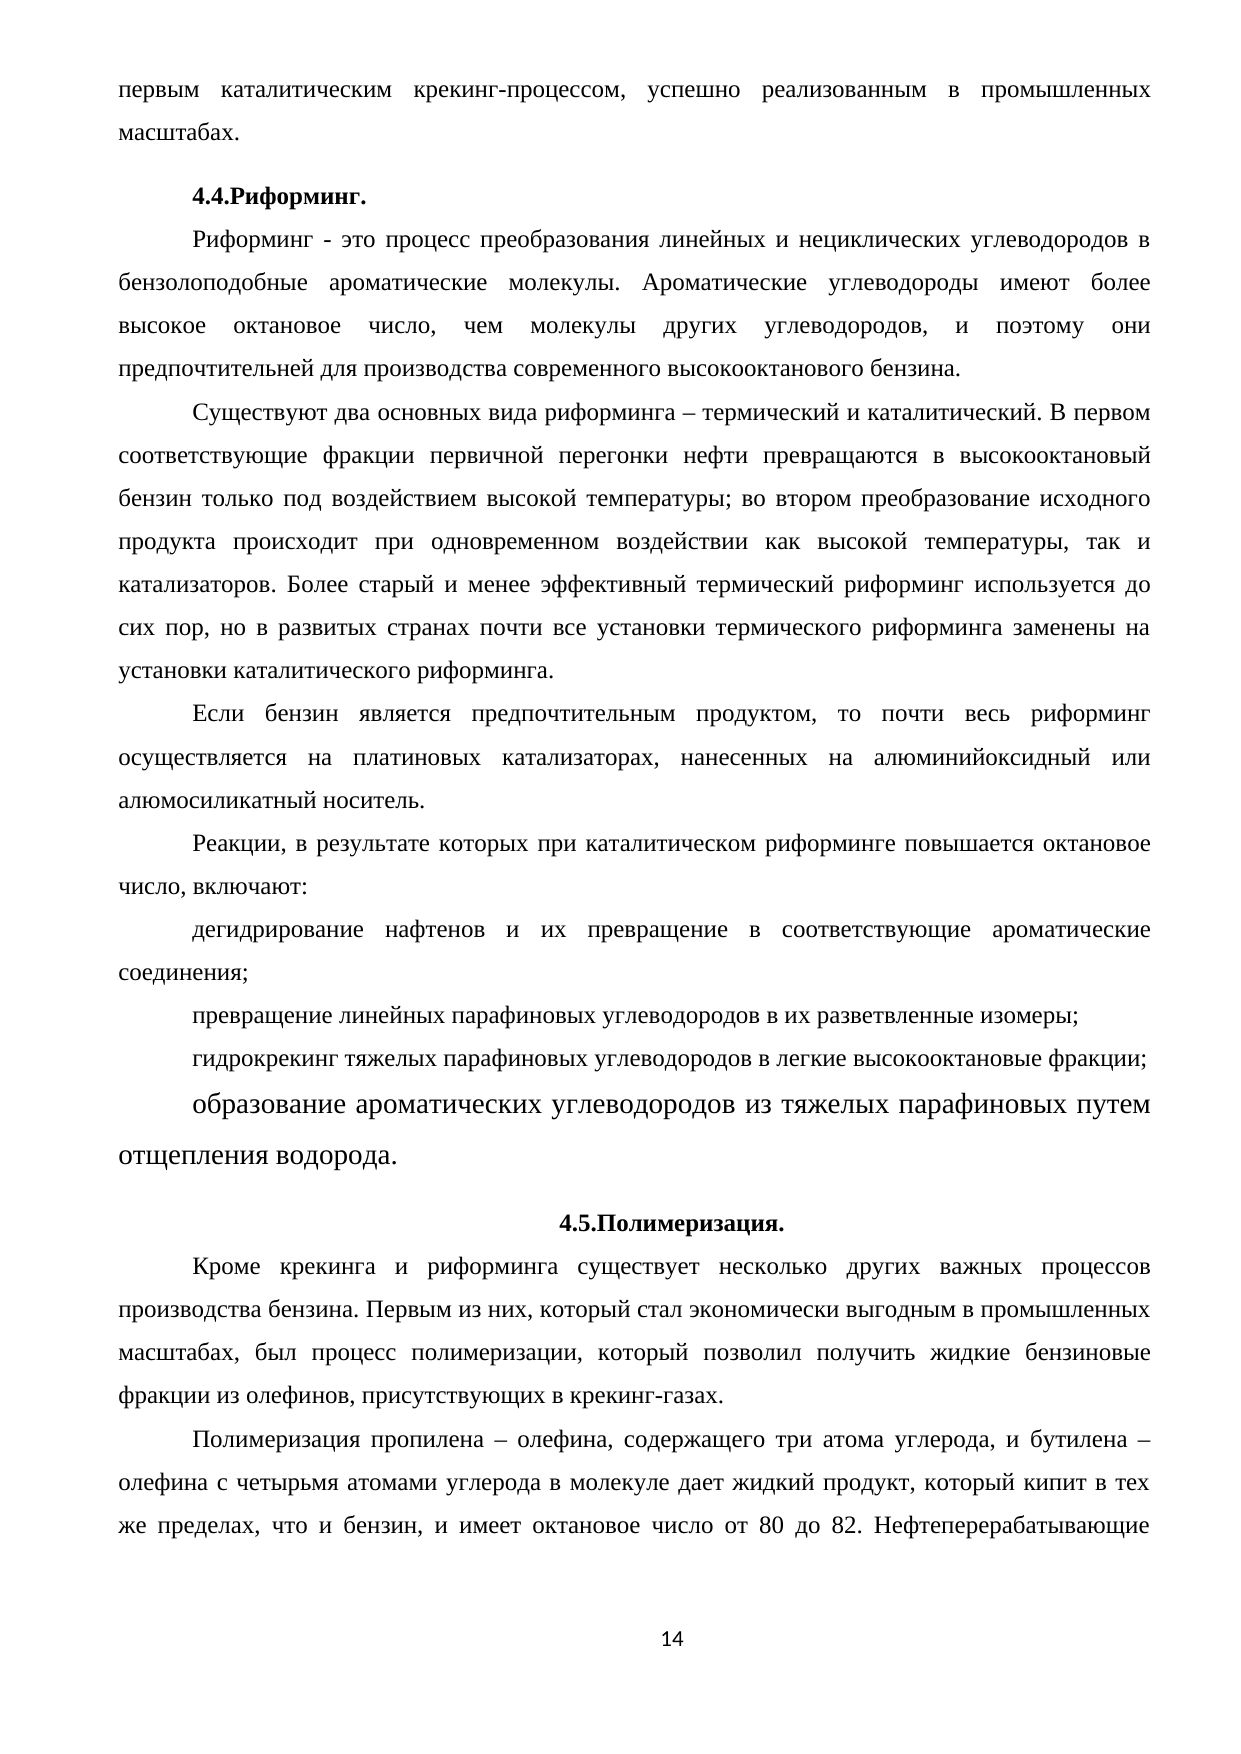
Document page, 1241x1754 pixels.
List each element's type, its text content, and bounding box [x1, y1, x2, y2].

text Кроме крекинга и риформинга существует несколько других важных процессов производства бензина. Первым из них, который стал экономически выгодным в промышленных масштабах, был процесс полимеризации, который позволил получить жидкие бензиновые фракции из олефинов, присутствующих в крекинг-газах. [118, 1251, 1152, 1409]
text Риформинг - это процесс преобразования линейных и нециклических углеводородов в бензолоподобные ароматические молекулы. Ароматические углеводороды имеют более высокое октановое число, чем молекулы других углеводородов, и поэтому они предпочтительней для производства современного высокооктанового бензина. [118, 224, 1152, 382]
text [118, 74, 1152, 146]
text образование ароматических углеводородов из тяжелых парафиновых путем отщепления водорода. [118, 1087, 1152, 1170]
text Существуют два основных вида риформинга – термический и каталитический. В первом соответствующие фракции первичной перегонки нефти превращаются в высокооктановый бензин только под воздействием высокой температуры; во втором преобразование исходного продукта происходит при одновременном воздействии как высокой температуры, так и катализаторов. Более старый и менее эффективный термический риформинг используется до сих пор, но в развитых странах почти все установки термического риформинга заменены на установки каталитического риформинга. [118, 397, 1152, 684]
text гидрокрекинг тяжелых парафиновых углеводородов в легкие высокооктановые фракции; [118, 1043, 1152, 1072]
text дегидрирование нафтенов и их превращение в соответствующие ароматические соединения; [118, 914, 1152, 986]
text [118, 1424, 1152, 1539]
text превращение линейных парафиновых углеводородов в их разветвленные изомеры; [118, 1000, 1152, 1029]
subtitle 4.4.Риформинг. [118, 181, 1152, 210]
subtitle 4.5.Полимеризация. [118, 1208, 1152, 1237]
text Реакции, в результате которых при каталитическом риформинге повышается октановое число, включают: [118, 828, 1152, 900]
text Если бензин является предпочтительным продуктом, то почти весь риформинг осуществляется на платиновых катализаторах, нанесенных на алюминийоксидный или алюмосиликатный носитель. [118, 698, 1152, 813]
